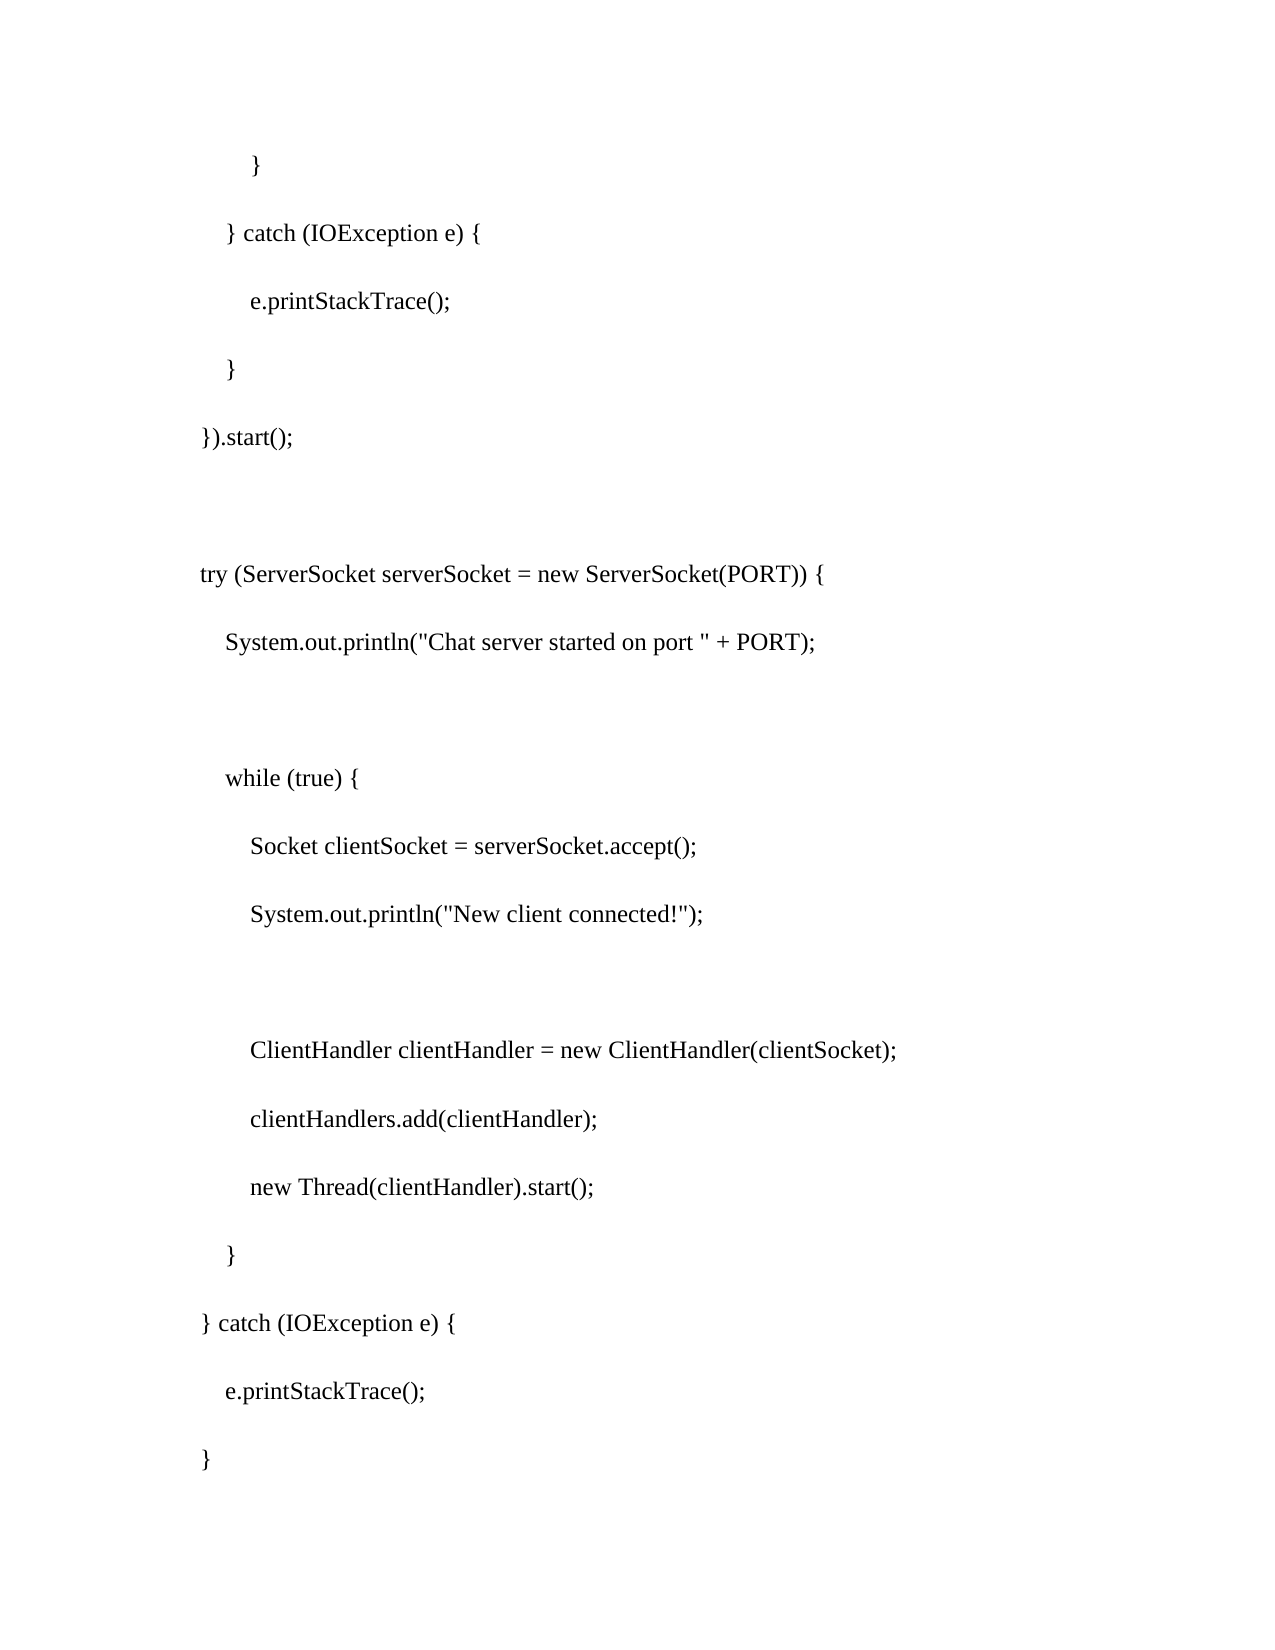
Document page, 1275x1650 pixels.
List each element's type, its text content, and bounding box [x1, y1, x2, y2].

text } [150, 1240, 1125, 1269]
text } [150, 1444, 1125, 1473]
text Socket clientSocket = serverSocket.accept(); [150, 831, 1125, 860]
text } [150, 354, 1125, 383]
text System.out.println("Chat server started on port " + PORT); [150, 627, 1125, 656]
text }).start(); [150, 422, 1125, 451]
text new Thread(clientHandler).start(); [150, 1172, 1125, 1201]
text } [150, 150, 1125, 179]
text System.out.println("New client connected!"); [150, 899, 1125, 928]
text } catch (IOException e) { [150, 1308, 1125, 1337]
text clientHandlers.add(clientHandler); [150, 1104, 1125, 1132]
text try (ServerSocket serverSocket = new ServerSocket(PORT)) { [150, 559, 1125, 587]
text e.printStackTrace(); [150, 286, 1125, 315]
text while (true) { [150, 763, 1125, 792]
text e.printStackTrace(); [150, 1376, 1125, 1405]
text ClientHandler clientHandler = new ClientHandler(clientSocket); [150, 1036, 1125, 1064]
text } catch (IOException e) { [150, 218, 1125, 247]
